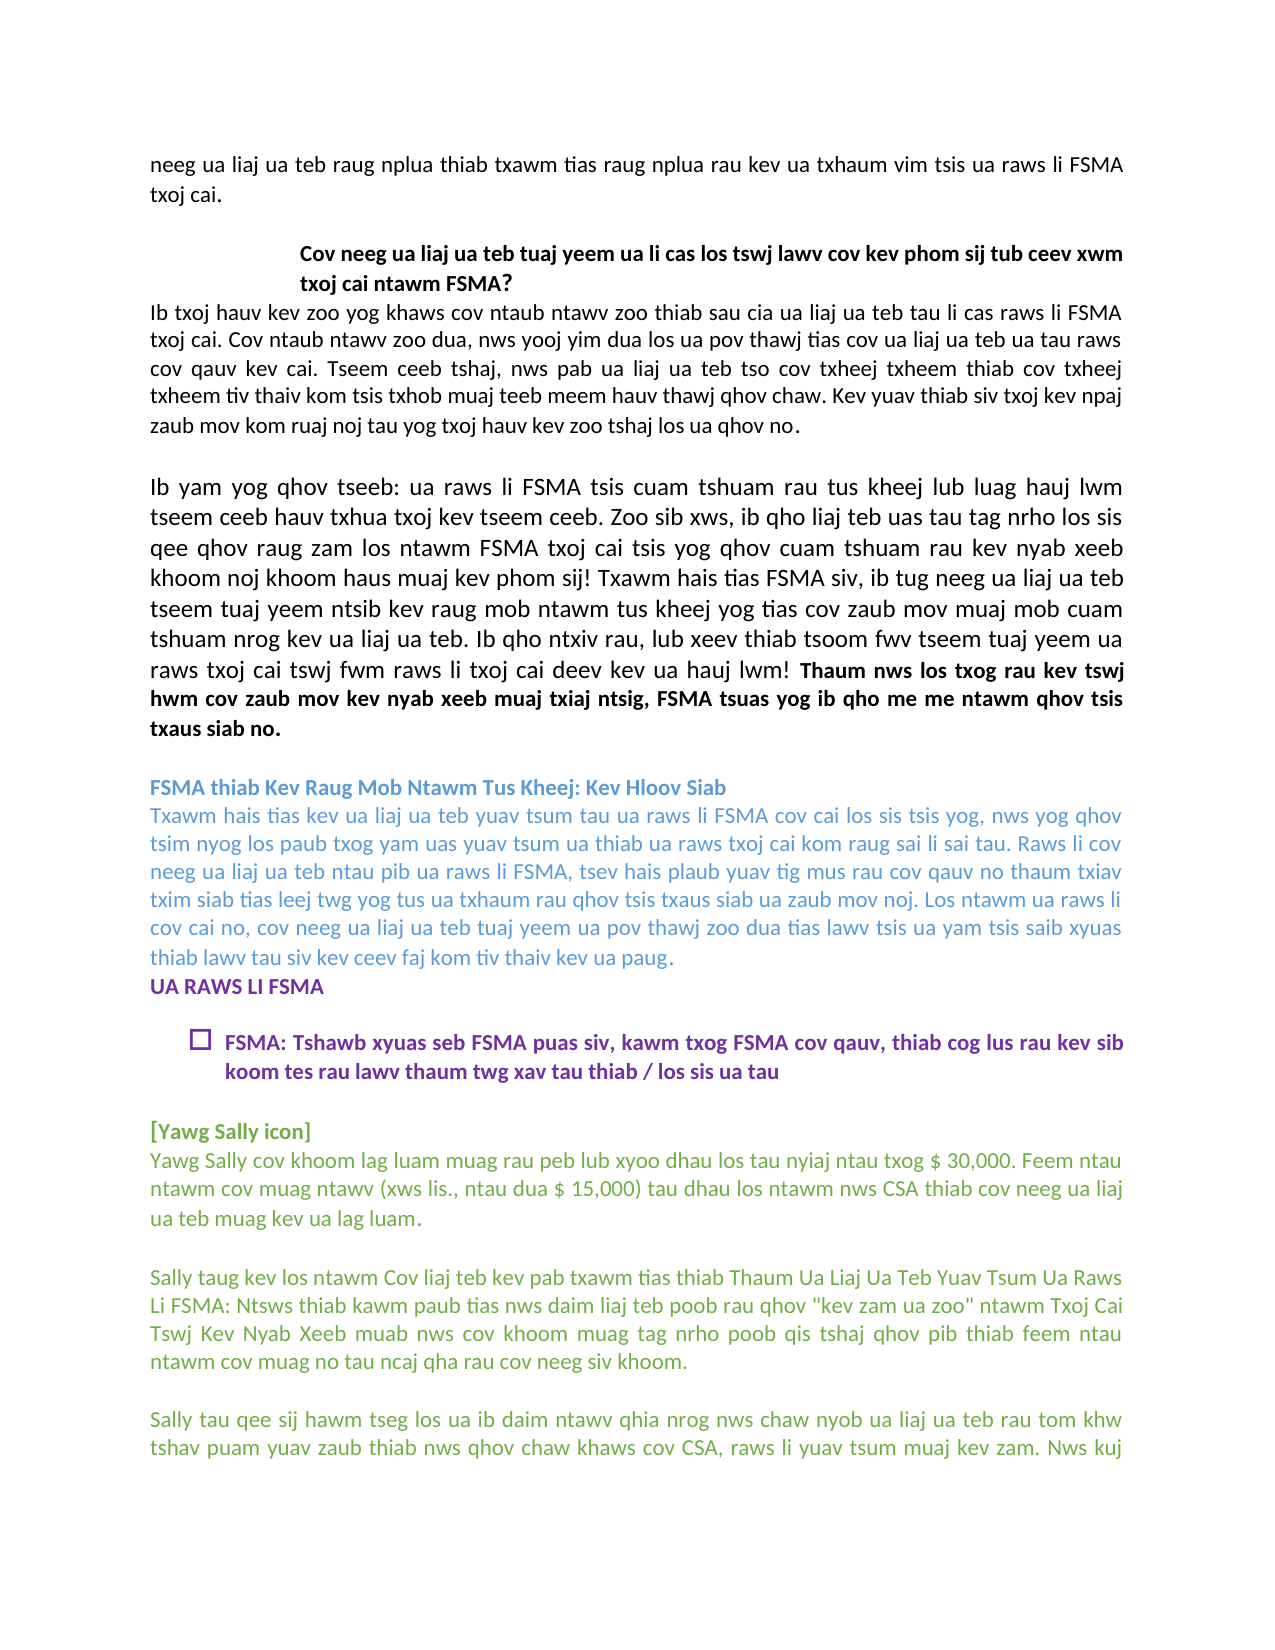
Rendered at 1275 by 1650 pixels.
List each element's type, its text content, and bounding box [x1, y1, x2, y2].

text Txawm hais tias kev ua liaj ua teb yuav tsum tau ua raws li FSMA cov cai los sis tsis yog, nws yog qhov tsim nyog los paub txog yam uas yuav tsum ua thiab ua raws txoj cai kom raug sai li sai tau. Raws li cov neeg ua liaj ua teb ntau pib ua raws li FSMA, tsev hais plaub yuav tig mus rau cov qauv no thaum txiav txim siab tias leej twg yog tus ua txhaum rau qhov tsis txaus siab ua zaub mov noj. Los ntawm ua raws li cov cai no, cov neeg ua liaj ua teb tuaj yeem ua pov thawj zoo dua tias lawv tsis ua yam tsis saib xyuas thiab lawv tau siv kev ceev faj kom tiv thaiv kev ua paug. [150, 801, 1125, 972]
text FSMA thiab Kev Raug Mob Ntawm Tus Kheej: Kev Hloov Siab [150, 773, 1125, 801]
list FSMA: Tshawb xyuas seb FSMA puas siv, kawm txog FSMA cov qauv, thiab cog lus rau kev sib koom tes rau lawv thaum twg xav tau thiab / los sis ua tau [187, 1028, 1125, 1085]
text [Yawg Sally icon] [150, 1115, 1125, 1146]
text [150, 1406, 1125, 1462]
text Ib yam yog qhov tseeb: ua raws li FSMA tsis cuam tshuam rau tus kheej lub luag hauj lwm tseem ceeb hauv txhua txoj kev tseem ceeb. Zoo sib xws, ib qho liaj teb uas tau tag nrho los sis qee qhov raug zam los ntawm FSMA txoj cai tsis yog qhov cuam tshuam rau kev nyab xeeb khoom noj khoom haus muaj kev phom sij! Txawm hais tias FSMA siv, ib tug neeg ua liaj ua teb tseem tuaj yeem ntsib kev raug mob ntawm tus kheej yog tias cov zaub mov muaj mob cuam tshuam nrog kev ua liaj ua teb. Ib qho ntxiv rau, lub xeev thiab tsoom fwv tseem tuaj yeem ua raws txoj cai tswj fwm raws li txoj cai deev kev ua hauj lwm! Thaum nws los txog rau kev tswj hwm cov zaub mov kev nyab xeeb muaj txiaj ntsig, FSMA tsuas yog ib qho me me ntawm qhov tsis txaus siab no. [150, 471, 1125, 743]
text Cov neeg ua liaj ua teb tuaj yeem ua li cas los tswj lawv cov kev phom sij tub ceev xwm txoj cai ntawm FSMA? [300, 239, 1125, 298]
text Yawg Sally cov khoom lag luam muag rau peb lub xyoo dhau los tau nyiaj ntau txog $ 30,000. Feem ntau ntawm cov muag ntawv (xws lis., ntau dua $ 15,000) tau dhau los ntawm nws CSA thiab cov neeg ua liaj ua teb muag kev ua lag luam. [150, 1146, 1125, 1232]
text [150, 150, 1125, 208]
text UA RAWS LI FSMA [150, 972, 1125, 1000]
text Ib txoj hauv kev zoo yog khaws cov ntaub ntawv zoo thiab sau cia ua liaj ua teb tau li cas raws li FSMA txoj cai. Cov ntaub ntawv zoo dua, nws yooj yim dua los ua pov thawj tias cov ua liaj ua teb ua tau raws cov qauv kev cai. Tseem ceeb tshaj, nws pab ua liaj ua teb tso cov txheej txheem thiab cov txheej txheem tiv thaiv kom tsis txhob muaj teeb meem hauv thawj qhov chaw. Kev yuav thiab siv txoj kev npaj zaub mov kom ruaj noj tau yog txoj hauv kev zoo tshaj los ua qhov no. [150, 298, 1125, 440]
text Sally taug kev los ntawm Cov liaj teb kev pab txawm tias thiab Thaum Ua Liaj Ua Teb Yuav Tsum Ua Raws Li FSMA: Ntsws thiab kawm paub tias nws daim liaj teb poob rau qhov "kev zam ua zoo" ntawm Txoj Cai Tswj Kev Nyab Xeeb muab nws cov khoom muag tag nrho poob qis tshaj qhov pib thiab feem ntau ntawm cov muag no tau ncaj qha rau cov neeg siv khoom. [150, 1263, 1125, 1375]
